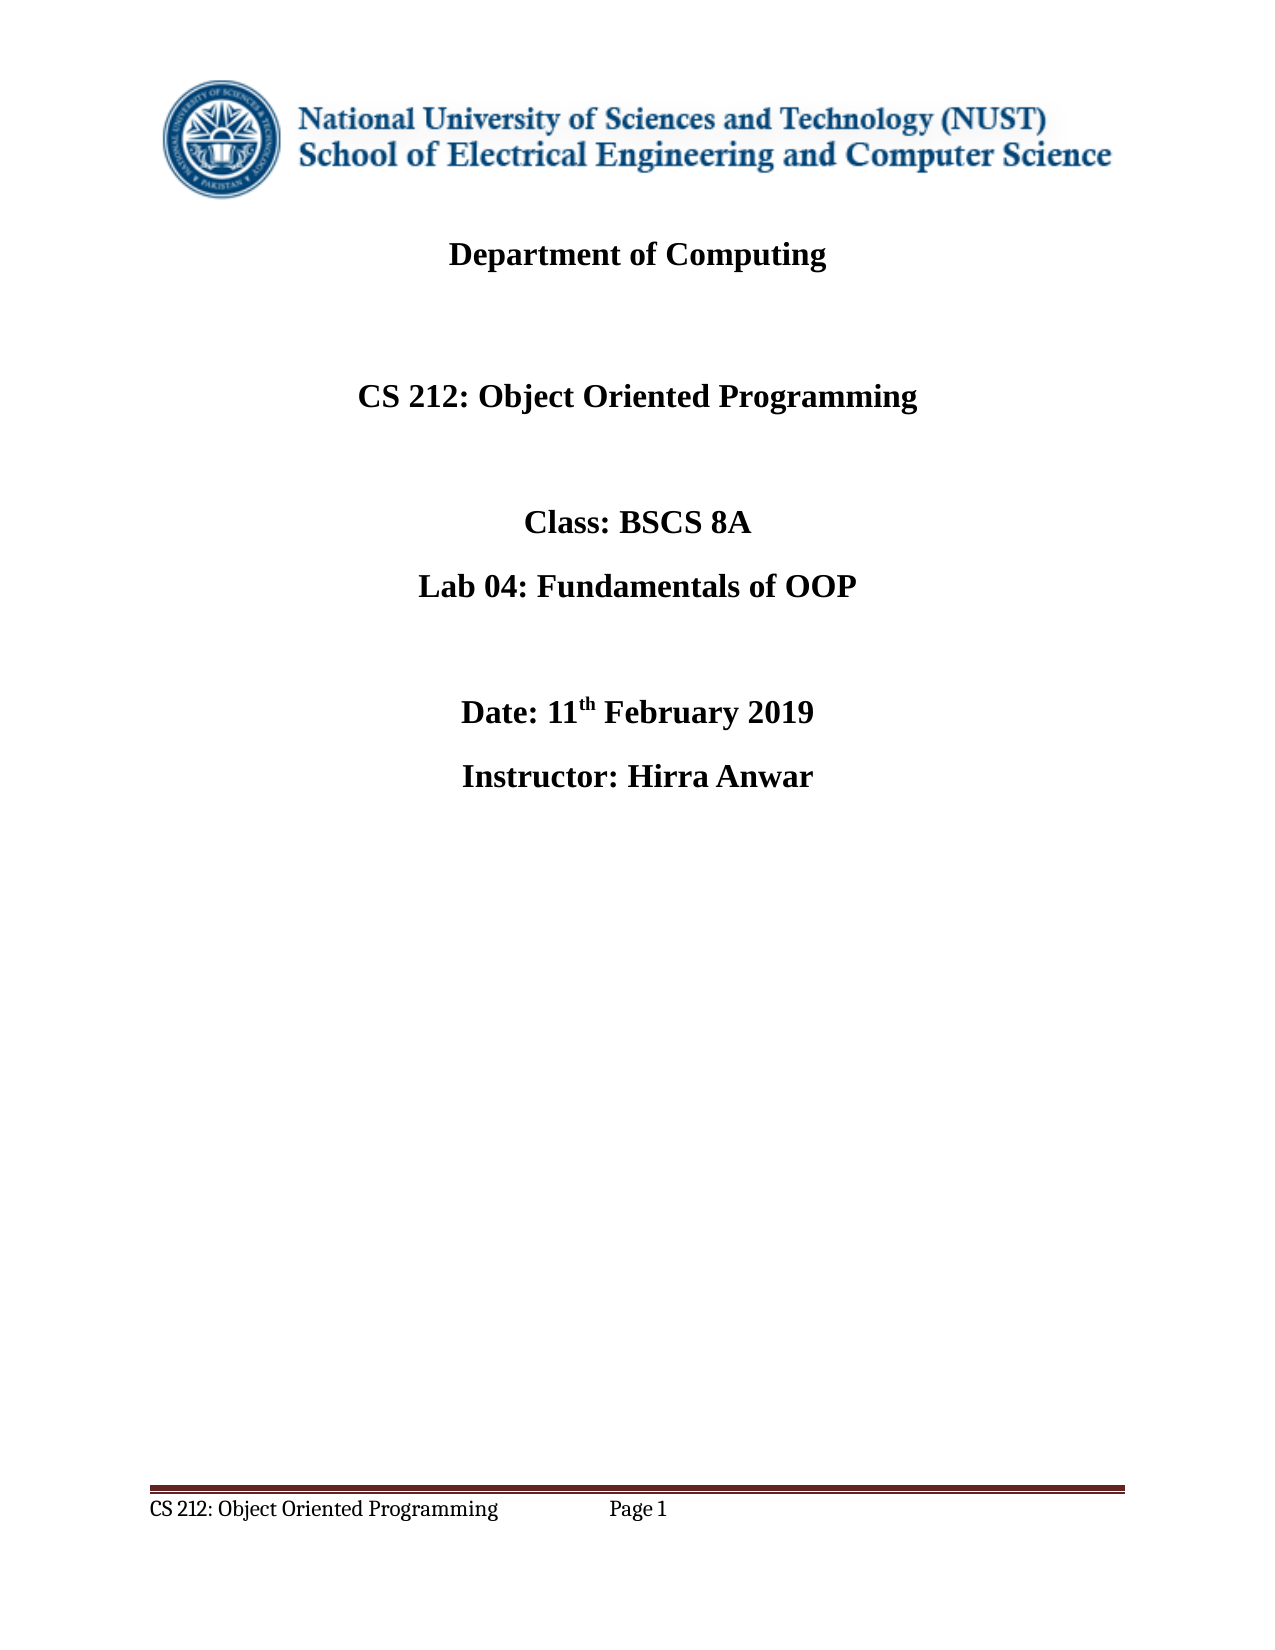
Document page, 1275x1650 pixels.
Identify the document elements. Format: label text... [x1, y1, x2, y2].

subtitle CS 212: Object Oriented Programming [150, 376, 1125, 414]
picture [150, 75, 1125, 210]
subtitle Class: BSCS 8A [150, 503, 1125, 541]
subtitle Instructor: Hirra Anwar [150, 756, 1125, 794]
subtitle Department of Computing [150, 234, 1125, 311]
subtitle Lab 04: Fundamentals of OOP [150, 566, 1125, 604]
subtitle Date: 11th February 2019 [150, 693, 1125, 731]
